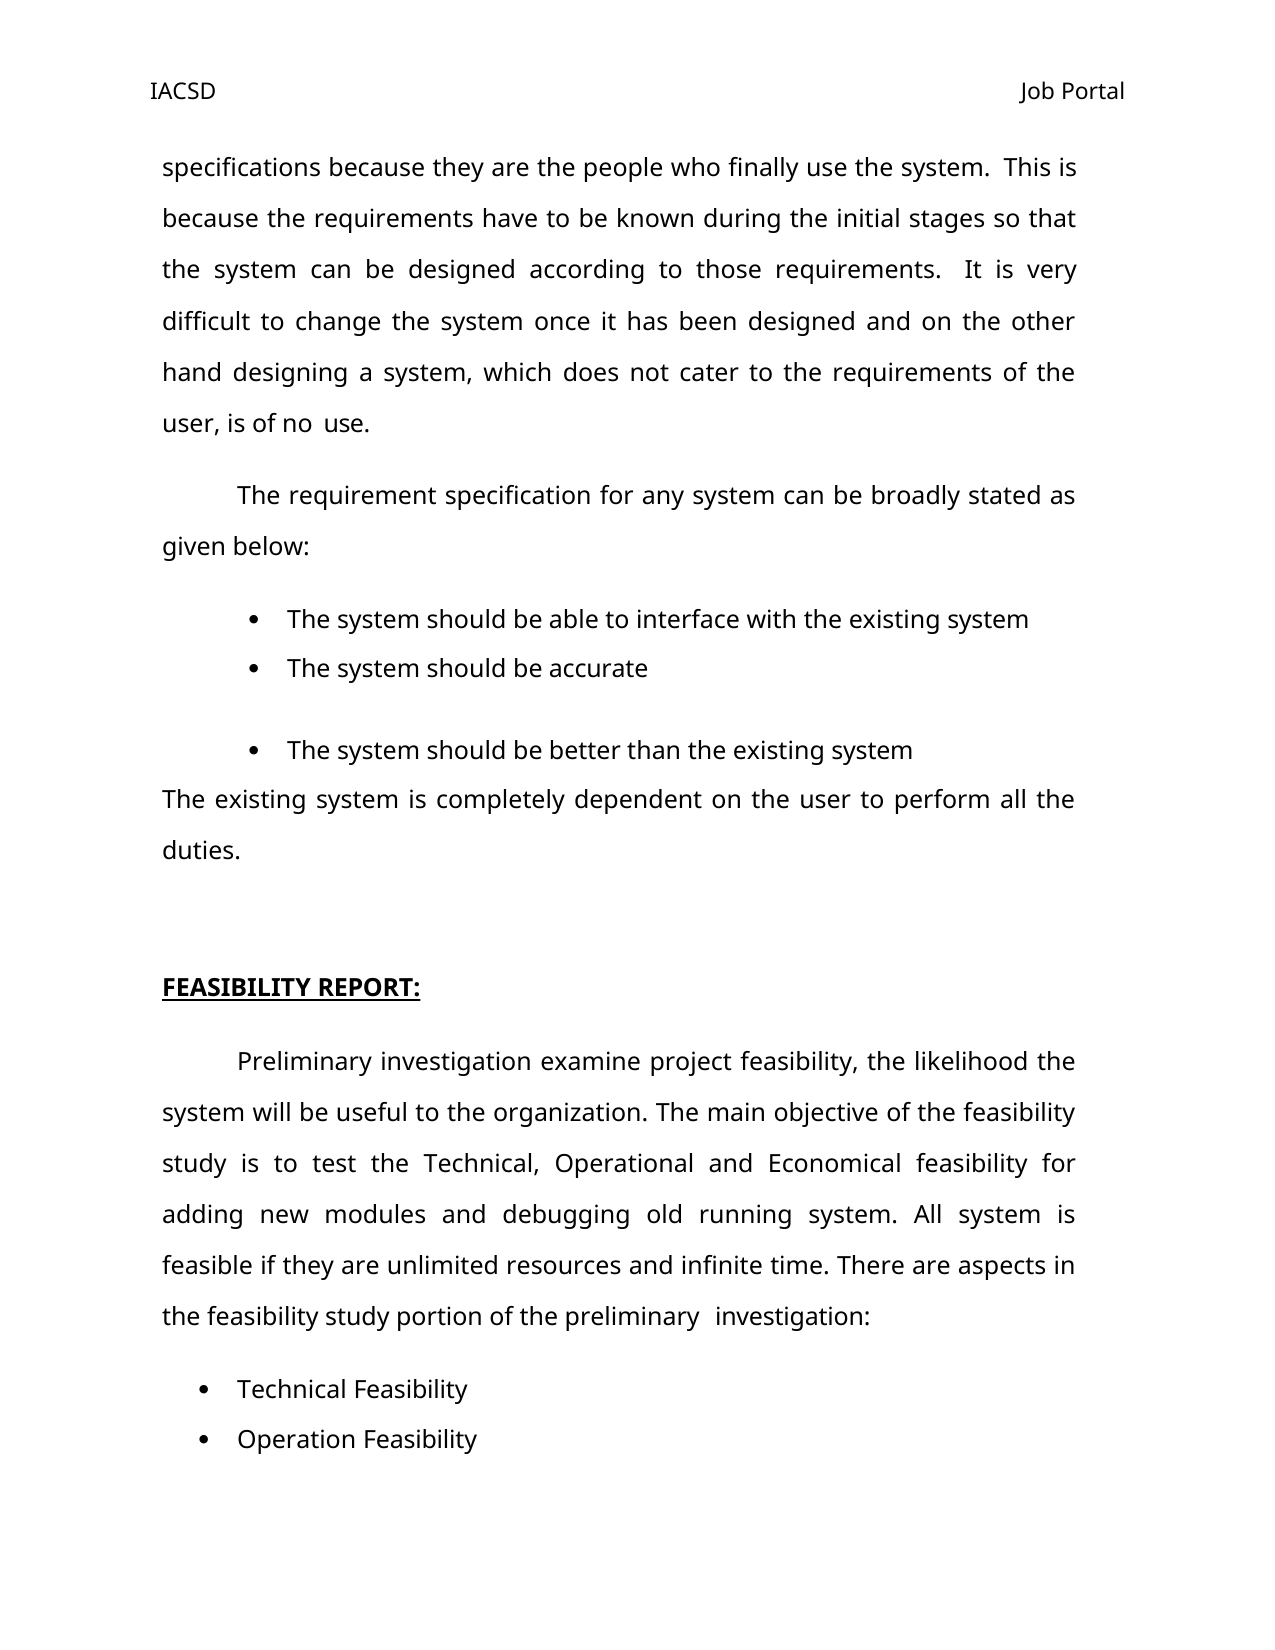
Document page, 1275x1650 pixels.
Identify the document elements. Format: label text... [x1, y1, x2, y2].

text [162, 150, 1077, 439]
list The system should be better than the existing system [249, 732, 1125, 767]
list Operation Feasibility [199, 1421, 1125, 1455]
list The system should be accurate [249, 651, 1125, 685]
text The requirement specification for any system can be broadly stated as given below: [162, 478, 1077, 563]
text The existing system is completely dependent on the user to perform all the duties. [162, 782, 1076, 867]
subtitle FEASIBILITY REPORT: [162, 970, 1125, 1004]
text Preliminary investigation examine project feasibility, the likelihood the system will be useful to the organization. The main objective of the feasibility study is to test the Technical, Operational and Economical feasibility for adding new modules and debugging old running system. All system is feasible if they are unlimited resources and infinite time. There are aspects in the feasibility study portion of the preliminary investigation: [162, 1043, 1077, 1333]
list The system should be able to interface with the existing system [249, 601, 1125, 635]
list Technical Feasibility [199, 1371, 1125, 1405]
